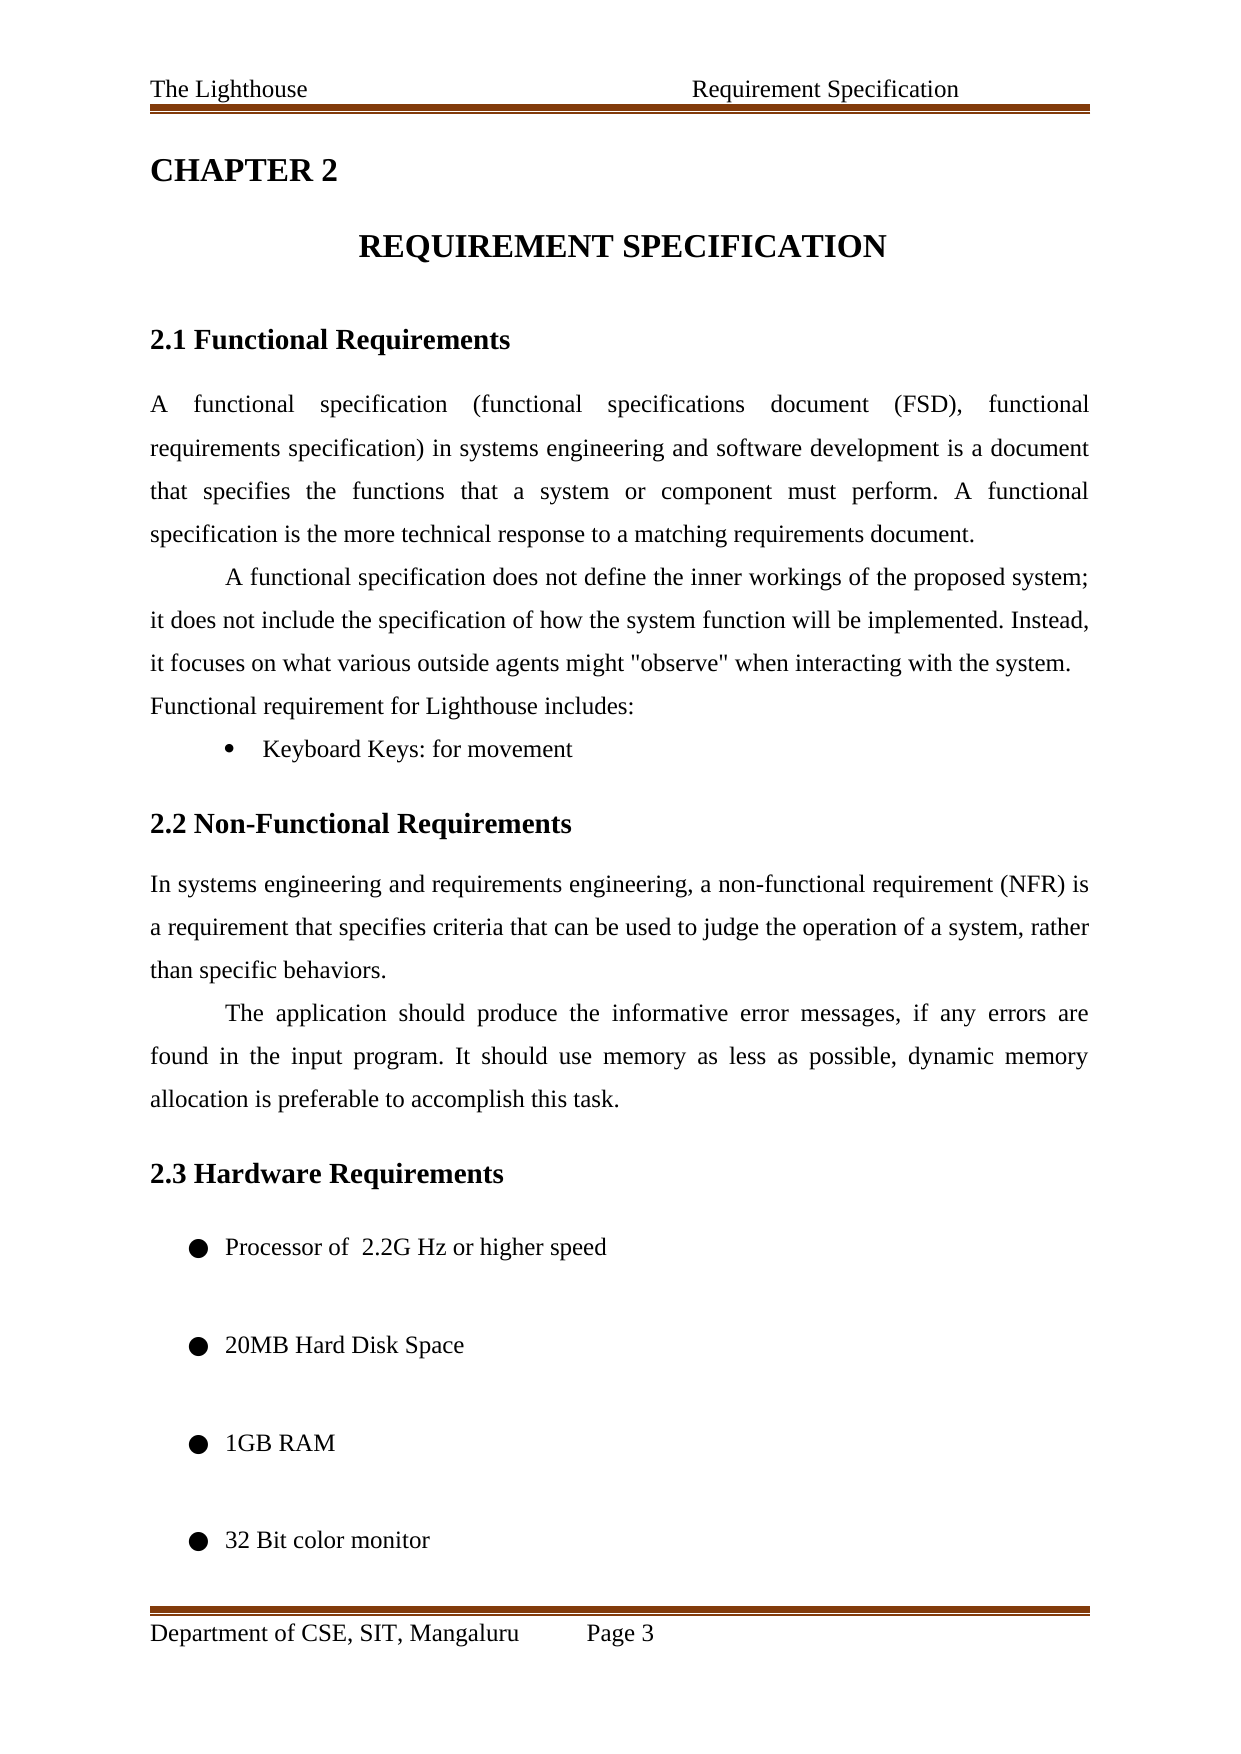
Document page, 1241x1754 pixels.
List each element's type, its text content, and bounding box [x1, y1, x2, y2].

text Functional requirement for Lighthouse includes: [150, 691, 1090, 720]
text The application should produce the informative error messages, if any errors are found in the input program. It should use memory as less as possible, dynamic memory allocation is preferable to accomplish this task. [150, 998, 1090, 1113]
list Processor of 2.2G Hz or higher speed [187, 1218, 1090, 1270]
text 2.3 Hardware Requirements [150, 1156, 1090, 1190]
text CHAPTER 2 [150, 150, 1090, 188]
text 2.1 Functional Requirements [150, 322, 1090, 356]
list 1GB RAM [187, 1414, 1090, 1465]
list 32 Bit color monitor [187, 1512, 1090, 1563]
text A functional specification (functional specifications document (FSD), functional requirements specification) in systems engineering and software development is a document that specifies the functions that a system or component must perform. A functional specification is the more technical response to a matching requirements document. [150, 389, 1090, 548]
list Keyboard Keys: for movement [225, 734, 1090, 763]
text A functional specification does not define the inner workings of the proposed system; it does not include the specification of how the system function will be implemented. Instead, it focuses on what various outside agents might "observe" when interacting with the system. [150, 562, 1090, 677]
text In systems engineering and requirements engineering, a non-functional requirement (NFR) is a requirement that specifies criteria that can be used to judge the operation of a system, rather than specific behaviors. [150, 869, 1090, 984]
list 20MB Hard Disk Space [187, 1316, 1090, 1367]
text 2.2 Non-Functional Requirements [150, 806, 1090, 840]
text REQUIREMENT SPECIFICATION [150, 227, 1090, 265]
